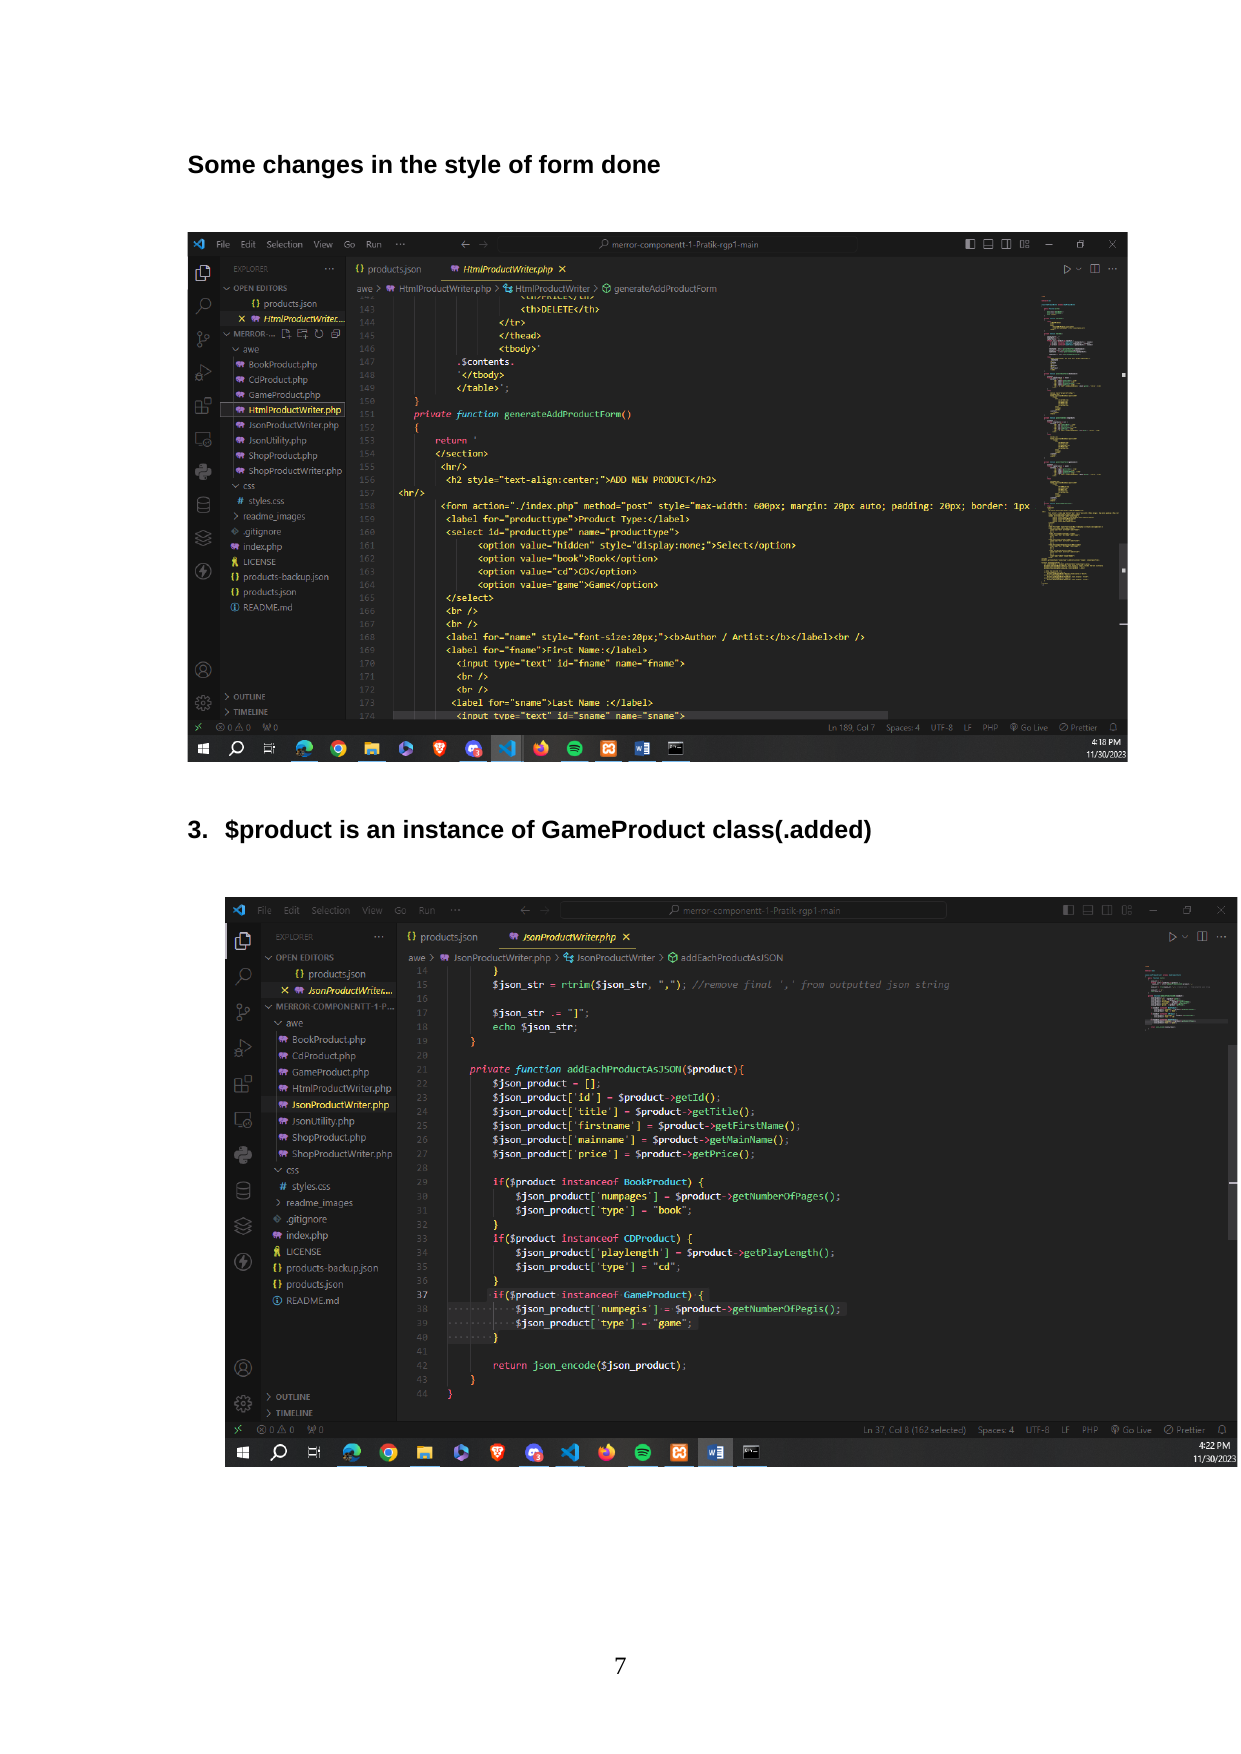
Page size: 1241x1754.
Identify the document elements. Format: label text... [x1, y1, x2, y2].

picture [225, 897, 1238, 1467]
picture [187, 232, 1128, 762]
list $product is an instance of GameProduct class(.added) [187, 815, 1090, 844]
text Some changes in the style of form done [187, 150, 1090, 179]
